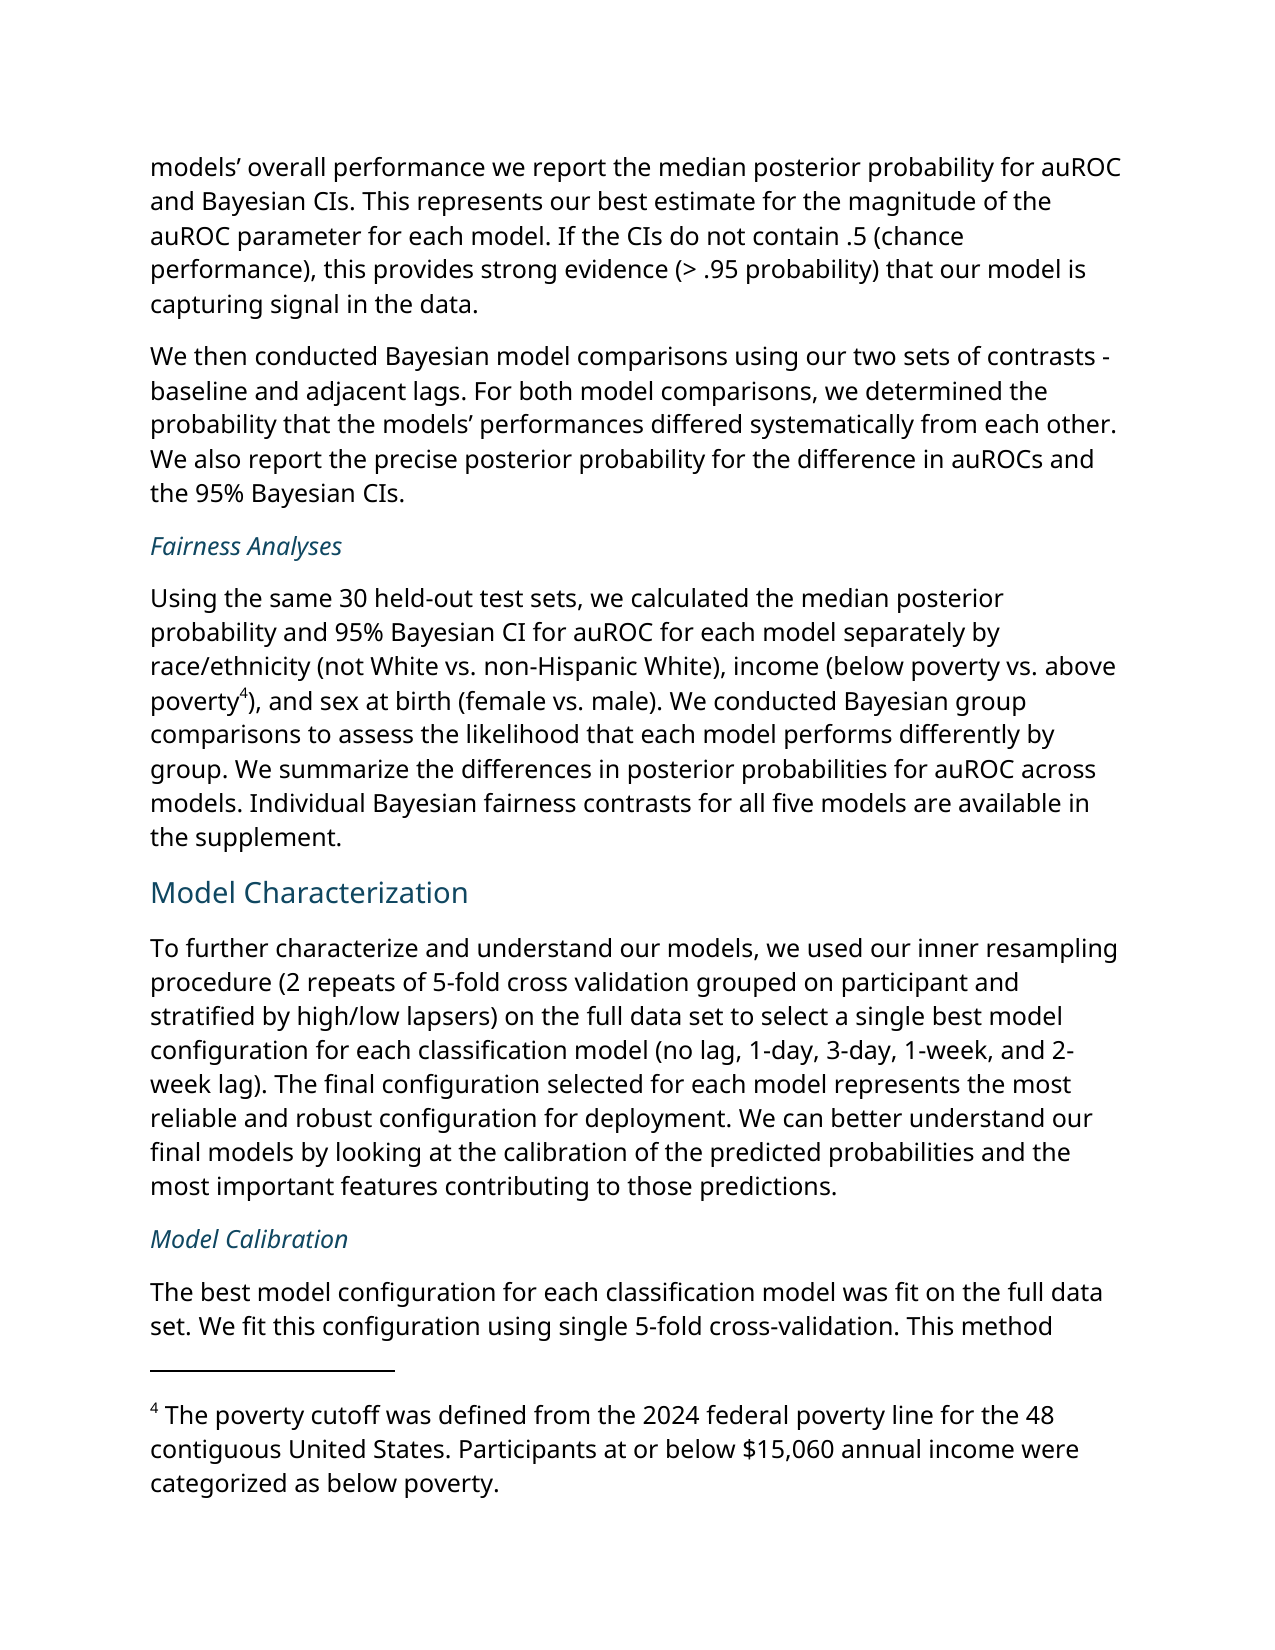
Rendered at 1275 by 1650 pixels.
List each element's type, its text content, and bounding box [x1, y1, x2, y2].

subtitle Fairness Analyses [150, 528, 1125, 562]
subtitle Model Calibration [150, 1222, 1125, 1256]
text Using the same 30 held-out test sets, we calculated the median posterior probability and 95% Bayesian CI for auROC for each model separately by race/ethnicity (not White vs. non-Hispanic White), income (below poverty vs. above poverty), and sex at birth (female vs. male). We conducted Bayesian group comparisons to assess the likelihood that each model performs differently by group. We summarize the differences in posterior probabilities for auROC across models. Individual Bayesian fairness contrasts for all five models are available in the supplement. [150, 581, 1125, 853]
subtitle Model Characterization [150, 872, 1125, 912]
text To further characterize and understand our models, we used our inner resampling procedure (2 repeats of 5-fold cross validation grouped on participant and stratified by high/low lapsers) on the full data set to select a single best model configuration for each classification model (no lag, 1-day, 3-day, 1-week, and 2-week lag). The final configuration selected for each model represents the most reliable and robust configuration for deployment. We can better understand our final models by looking at the calibration of the predicted probabilities and the most important features contributing to those predictions. [150, 931, 1125, 1203]
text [150, 150, 1125, 320]
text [150, 1275, 1125, 1343]
